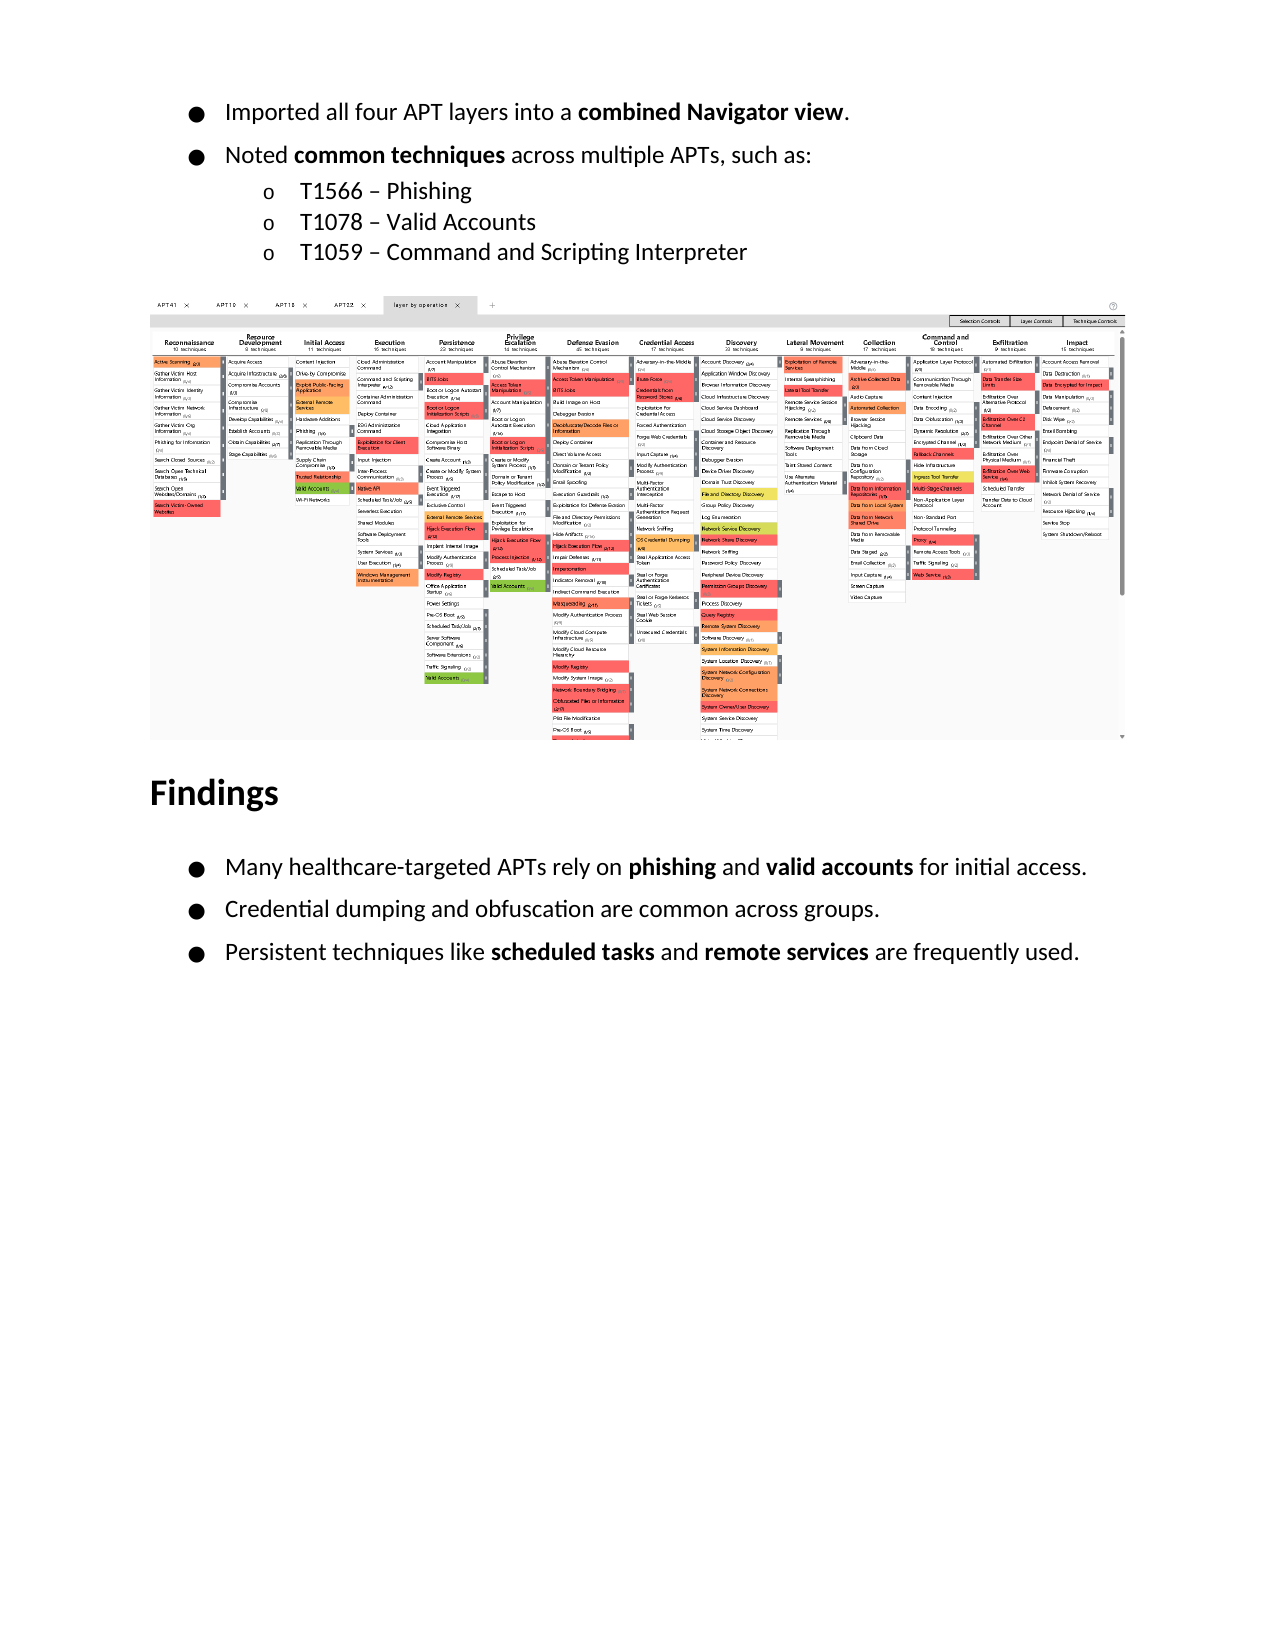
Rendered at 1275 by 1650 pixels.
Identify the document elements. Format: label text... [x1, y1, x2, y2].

list Credential dumping and obfuscation are common across groups. [187, 887, 1125, 929]
picture [150, 296, 1125, 740]
list Noted common techniques across multiple APTs, such as: [187, 133, 1125, 175]
list Persistent techniques like scheduled tasks and remote services are frequently used. [187, 929, 1125, 972]
text Findings [150, 769, 1125, 815]
list Imported all four APT layers into a combined Navigator view. [187, 90, 1125, 133]
list T1566 – Phishing [262, 175, 1125, 206]
list T1078 – Valid Accounts [262, 206, 1125, 236]
list T1059 – Command and Scripting Interpreter [262, 236, 1125, 267]
list Many healthcare-targeted APTs rely on phishing and valid accounts for initial access. [187, 844, 1125, 887]
